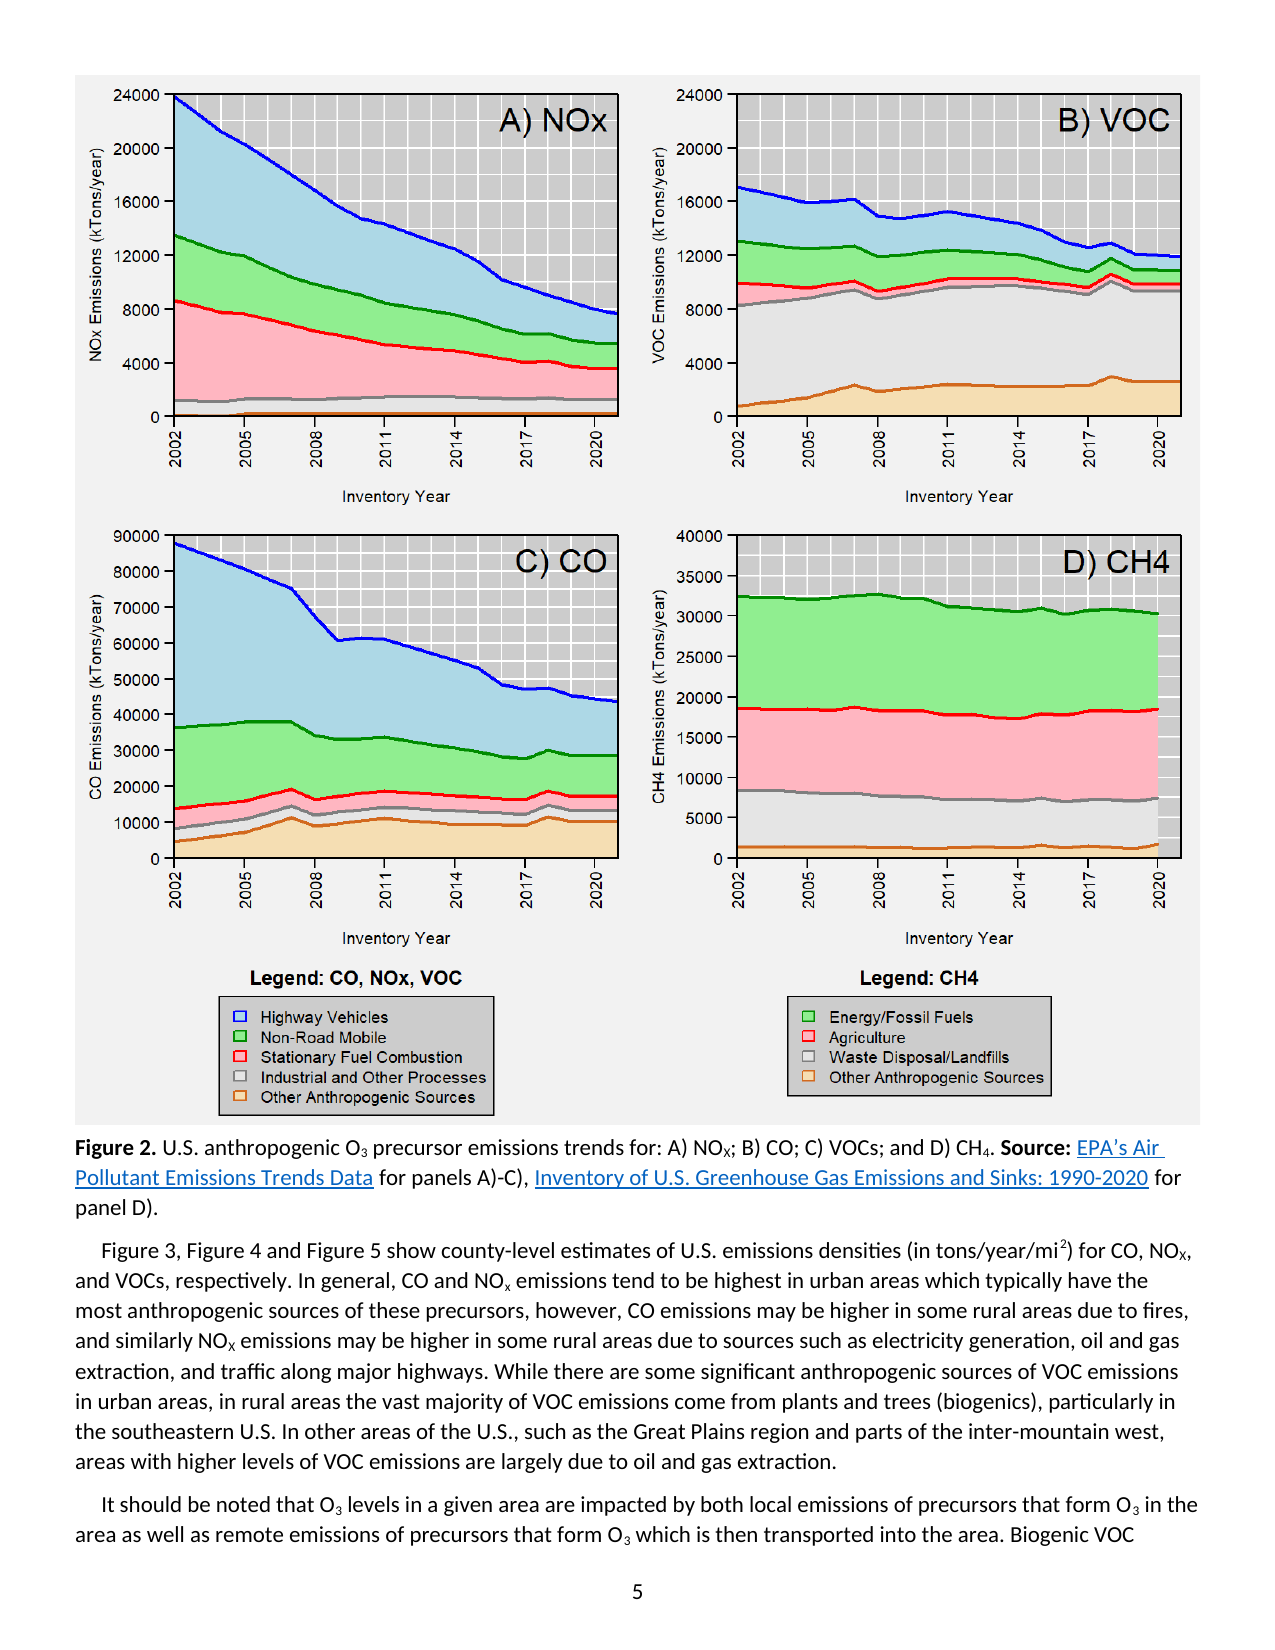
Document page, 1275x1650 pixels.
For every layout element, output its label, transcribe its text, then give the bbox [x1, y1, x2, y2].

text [75, 1490, 1200, 1548]
text Figure 2. U.S. anthropogenic O3 precursor emissions trends for: A) NOX; B) CO; C) VOCs; and D) CH4. Source: EPA’s Air Pollutant Emissions Trends Data for panels A)-C), Inventory of U.S. Greenhouse Gas Emissions and Sinks: 1990-2020 for panel D). [75, 1125, 1200, 1221]
picture [75, 75, 1200, 1125]
text Figure 3, Figure 4 and Figure 5 show county-level estimates of U.S. emissions densities (in tons/year/mi2) for CO, NOX, and VOCs, respectively. In general, CO and NOx emissions tend to be highest in urban areas which typically have the most anthropogenic sources of these precursors, however, CO emissions may be higher in some rural areas due to fires, and similarly NOX emissions may be higher in some rural areas due to sources such as electricity generation, oil and gas extraction, and traffic along major highways. While there are some significant anthropogenic sources of VOC emissions in urban areas, in rural areas the vast majority of VOC emissions come from plants and trees (biogenics), particularly in the southeastern U.S. In other areas of the U.S., such as the Great Plains region and parts of the inter-mountain west, areas with higher levels of VOC emissions are largely due to oil and gas extraction. [75, 1236, 1200, 1476]
